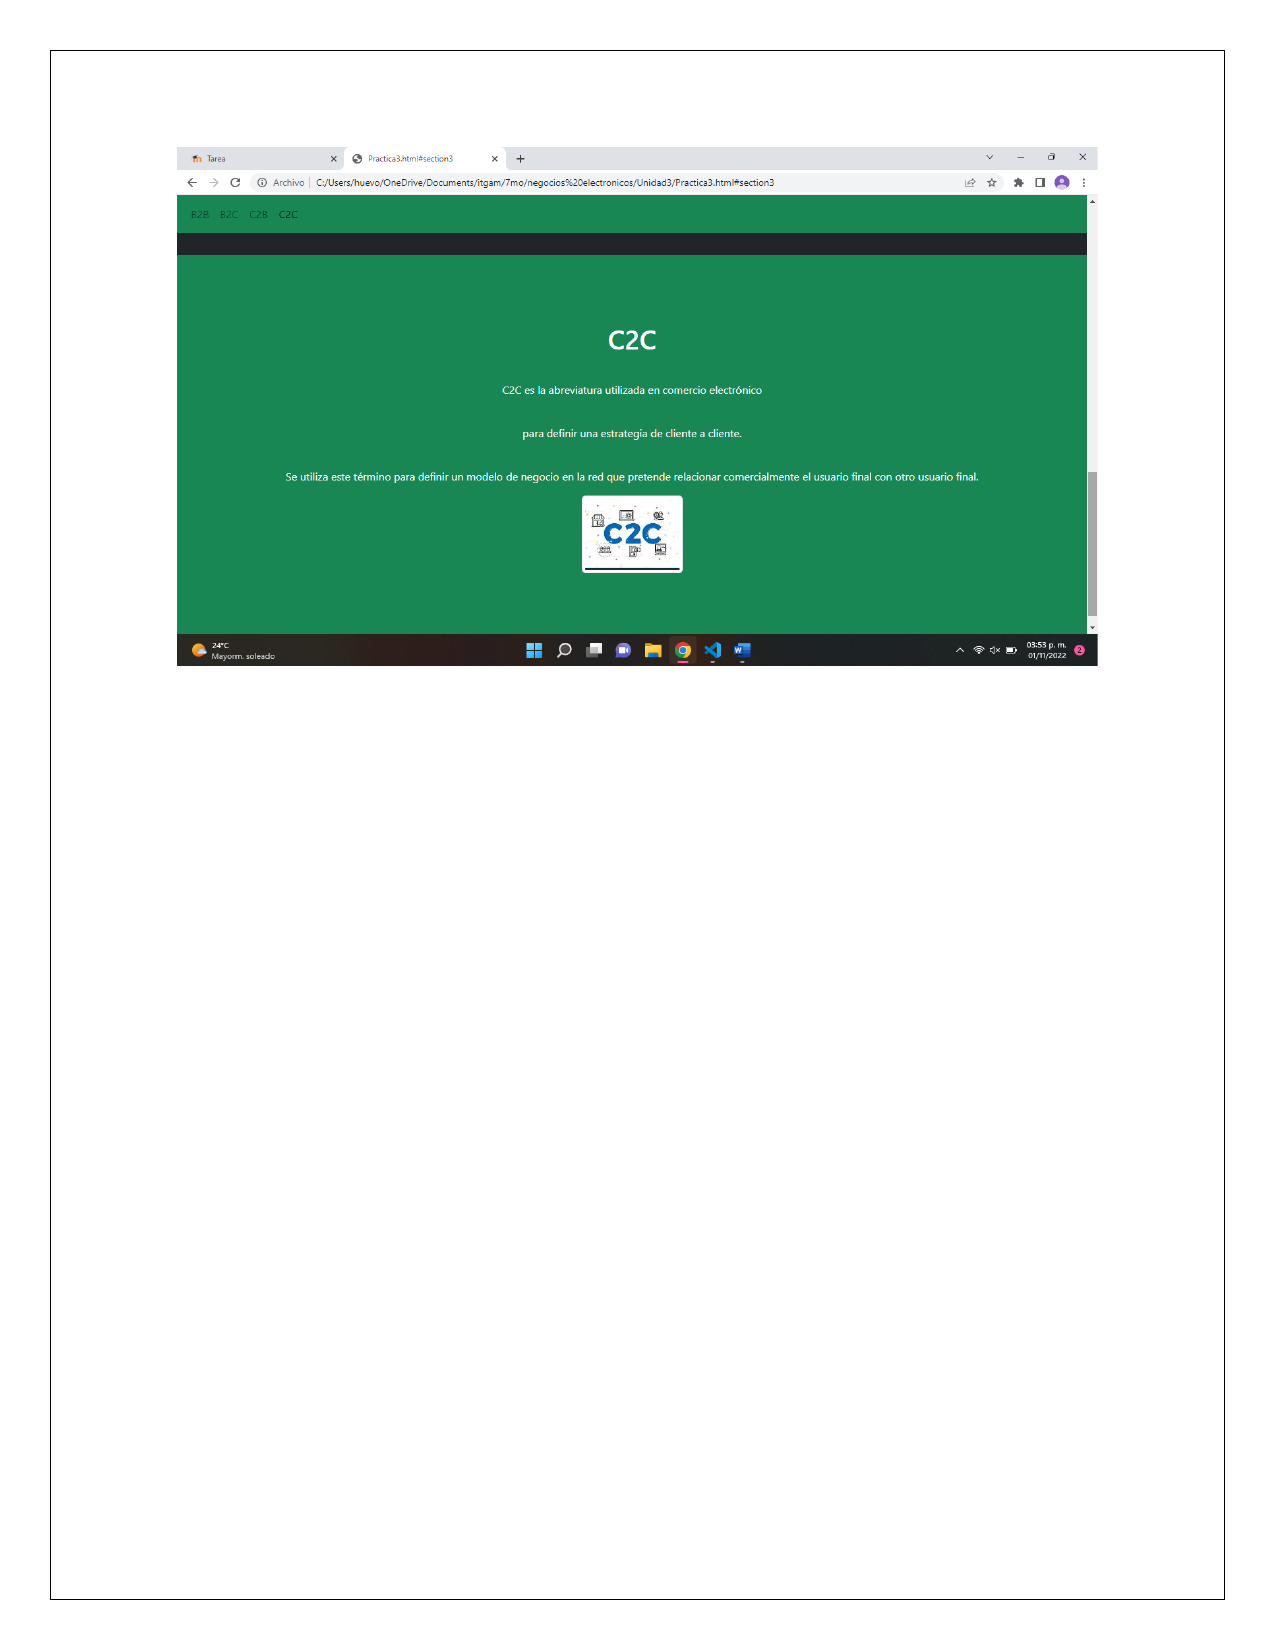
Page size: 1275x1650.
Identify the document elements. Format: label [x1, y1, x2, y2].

picture [177, 147, 1098, 666]
